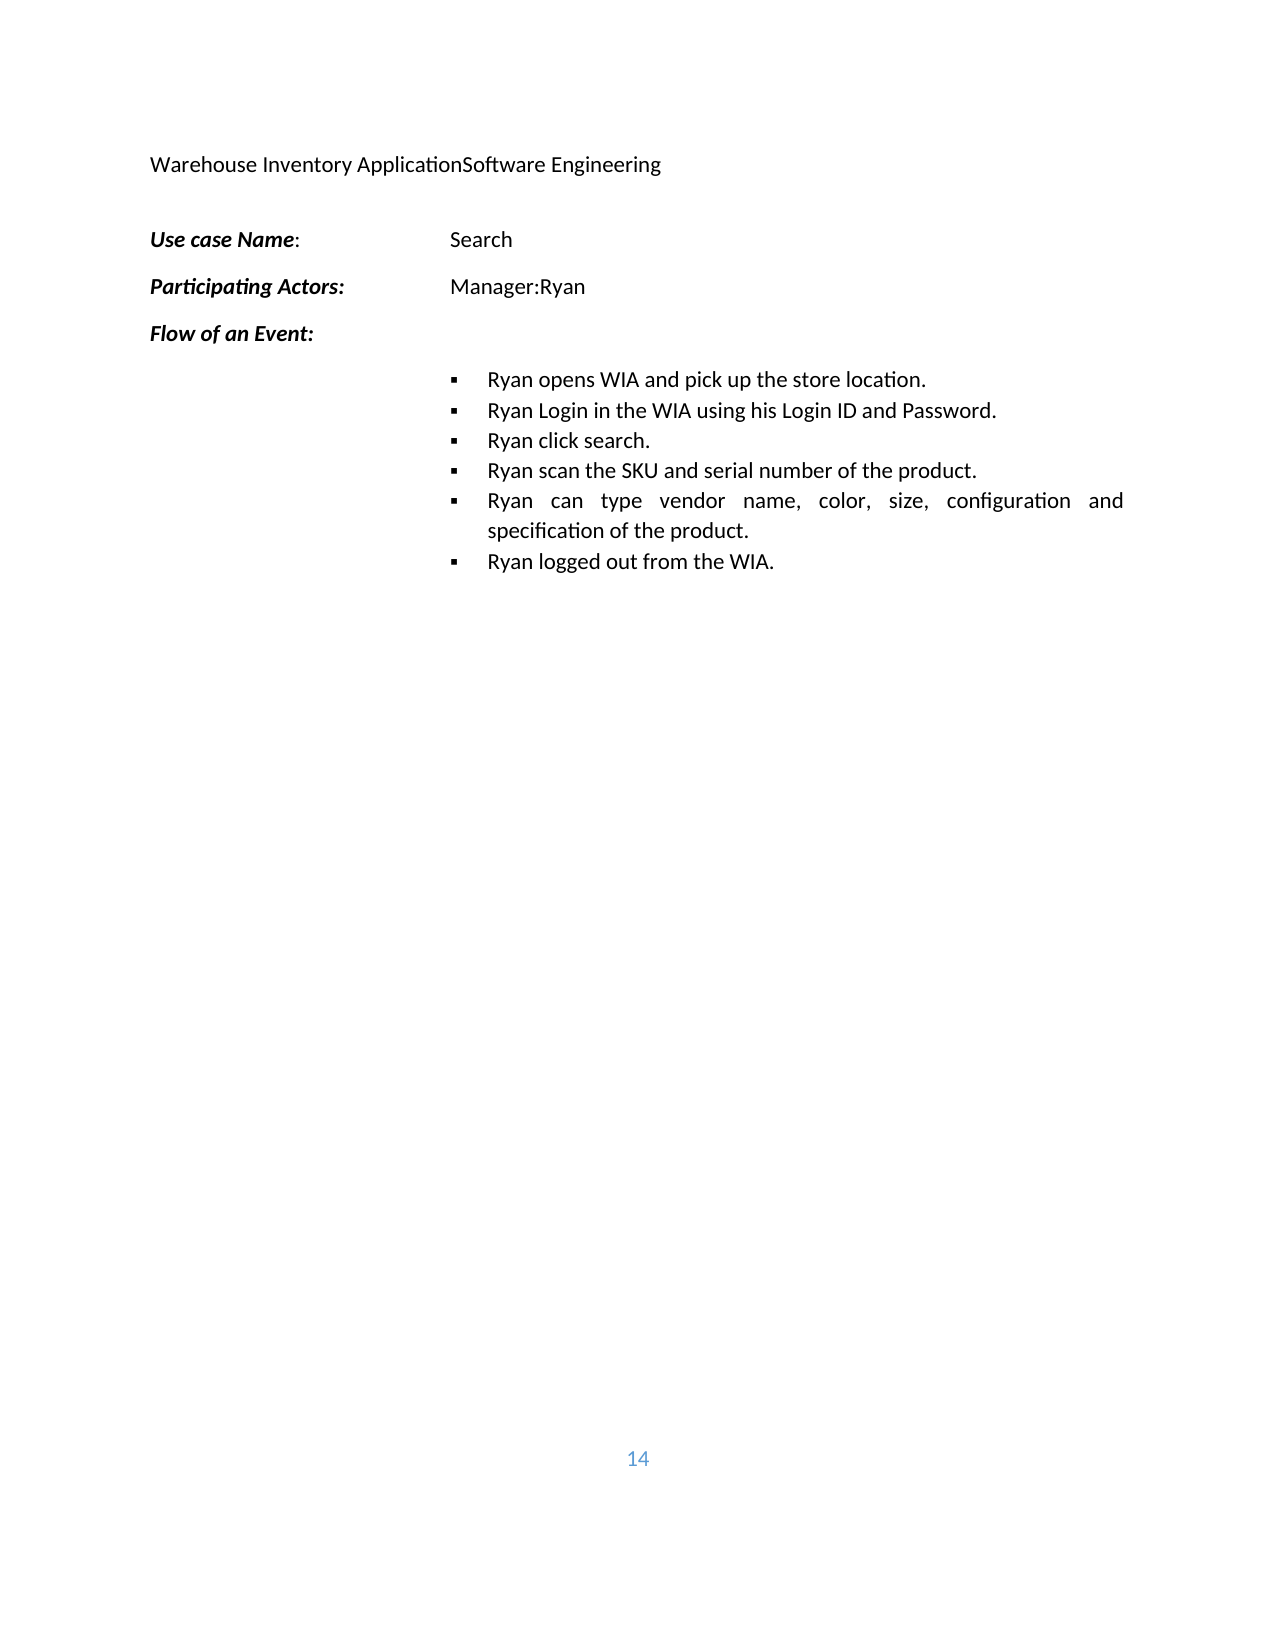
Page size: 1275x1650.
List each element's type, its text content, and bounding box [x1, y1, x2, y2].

text Flow of an Event: [150, 319, 1125, 347]
text Participating Actors: Manager:Ryan [150, 272, 1125, 300]
list Ryan scan the SKU and serial number of the product. [450, 456, 1125, 484]
list Ryan click search. [450, 426, 1125, 454]
list Ryan logged out from the WIA. [450, 547, 1125, 575]
text Use case Name: Search [150, 225, 1125, 253]
list Ryan opens WIA and pick up the store location. [450, 366, 1125, 393]
list Ryan Login in the WIA using his Login ID and Password. [450, 396, 1125, 424]
list Ryan can type vendor name, color, size, configuration and specification of the product. [450, 486, 1125, 544]
